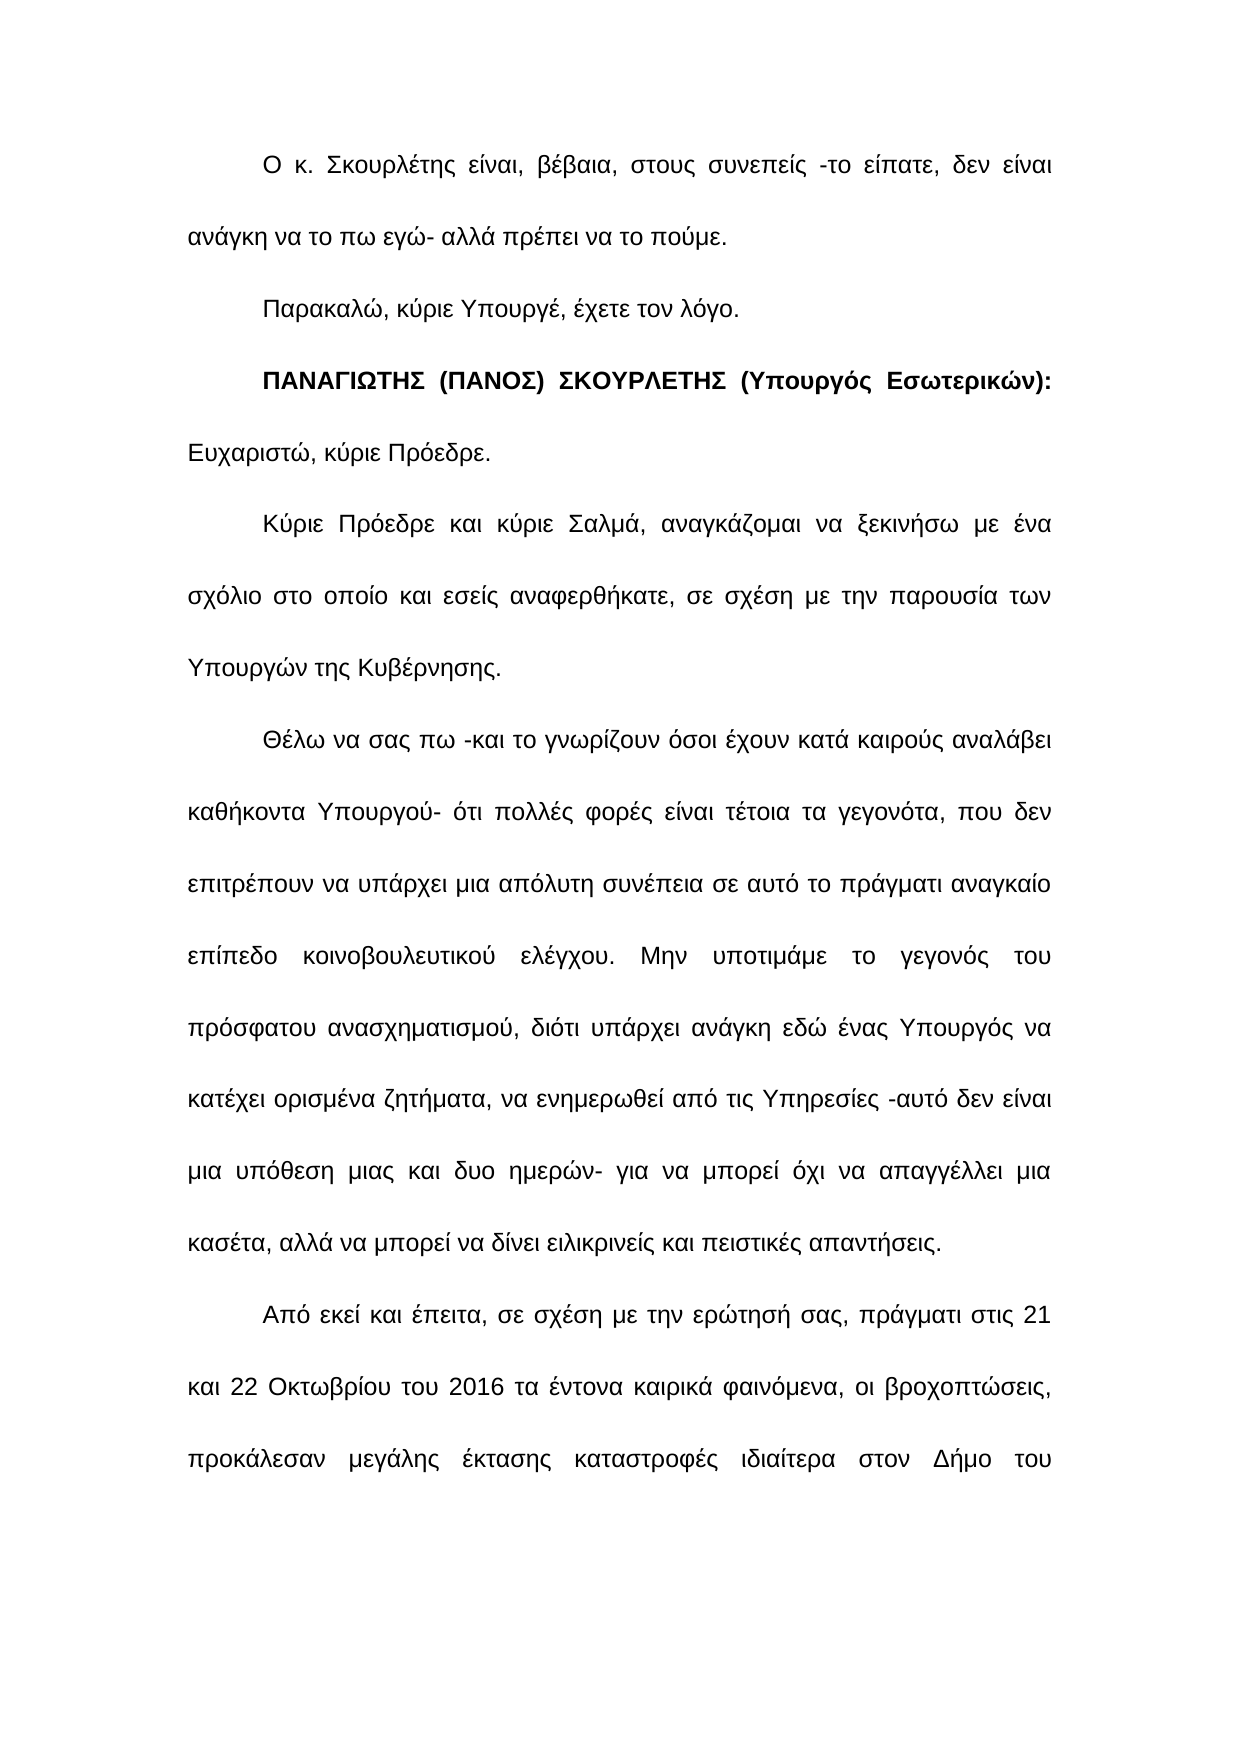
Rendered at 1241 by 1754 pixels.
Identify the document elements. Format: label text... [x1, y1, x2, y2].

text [187, 1300, 1053, 1472]
text ΠΑΝΑΓΙΩΤΗΣ (ΠΑΝΟΣ) ΣΚΟΥΡΛΕΤΗΣ (Υπουργός Εσωτερικών): Ευχαριστώ, κύριε Πρόεδρε. [187, 366, 1053, 466]
text Θέλω να σας πω -και το γνωρίζουν όσοι έχουν κατά καιρούς αναλάβει καθήκοντα Υπουργού- ότι πολλές φορές είναι τέτοια τα γεγονότα, που δεν επιτρέπουν να υπάρχει μια απόλυτη συνέπεια σε αυτό το πράγματι αναγκαίο επίπεδο κοινοβουλευτικού ελέγχου. Μην υποτιμάμε το γεγονός του πρόσφατου ανασχηματισμού, διότι υπάρχει ανάγκη εδώ ένας Υπουργός να κατέχει ορισμένα ζητήματα, να ενημερωθεί από τις Υπηρεσίες -αυτό δεν είναι μια υπόθεση μιας και δυο ημερών- για να μπορεί όχι να απαγγέλλει μια κασέτα, αλλά να μπορεί να δίνει ειλικρινείς και πειστικές απαντήσεις. [187, 725, 1053, 1257]
text Ο κ. Σκουρλέτης είναι, βέβαια, στους συνεπείς -το είπατε, δεν είναι ανάγκη να το πω εγώ- αλλά πρέπει να το πούμε. [187, 150, 1053, 251]
text Κύριε Πρόεδρε και κύριε Σαλμά, αναγκάζομαι να ξεκινήσω με ένα σχόλιο στο οποίο και εσείς αναφερθήκατε, σε σχέση με την παρουσία των Υπουργών της Κυβέρνησης. [187, 509, 1053, 682]
text Παρακαλώ, κύριε Υπουργέ, έχετε τον λόγο. [187, 294, 1053, 322]
